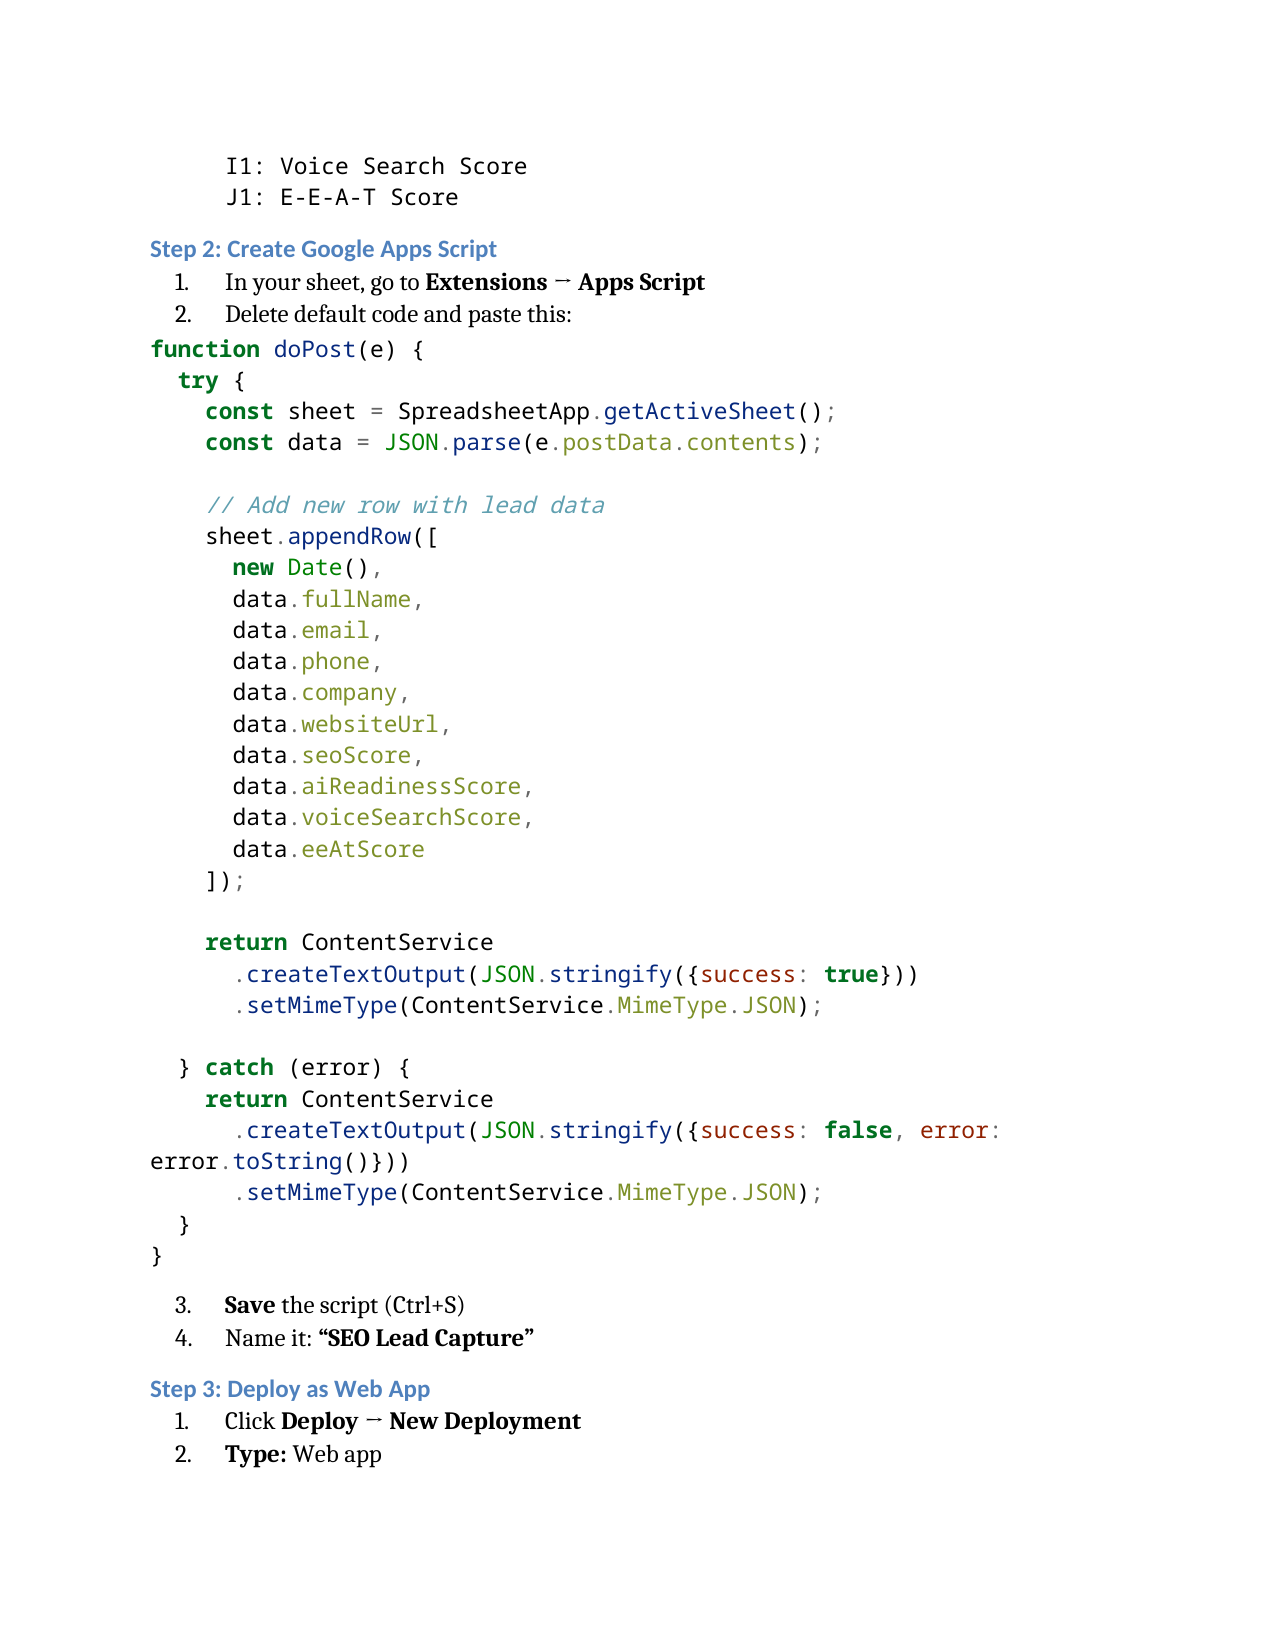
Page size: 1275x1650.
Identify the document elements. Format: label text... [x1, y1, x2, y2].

list Save the script (Ctrl+S) [175, 1291, 1125, 1320]
list Click Deploy → New Deployment [175, 1407, 1125, 1436]
subtitle Step 3: Deploy as Web App [150, 1373, 1125, 1403]
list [175, 150, 1125, 212]
list In your sheet, go to Extensions → Apps Script [175, 268, 1125, 296]
list Type: Web app [175, 1440, 1125, 1468]
list Delete default code and paste this: [175, 300, 1125, 329]
text function doPost(e) { try { const sheet = SpreadsheetApp.getActiveSheet(); const data = JSON.parse(e.postData.contents); // Add new row with lead data sheet.appendRow([ new Date(), data.fullName, data.email, data.phone, data.company, data.websiteUrl, data.seoScore, data.aiReadinessScore, data.voiceSearchScore, data.eeAtScore ]); return ContentService .createTextOutput(JSON.stringify({success: true})) .setMimeType(ContentService.MimeType.JSON); } catch (error) { return ContentService .createTextOutput(JSON.stringify({success: false, error: error.toString()})) .setMimeType(ContentService.MimeType.JSON); } } [150, 333, 1125, 1270]
subtitle Step 2: Create Google Apps Script [150, 233, 1125, 264]
list Name it: “SEO Lead Capture” [175, 1323, 1125, 1352]
